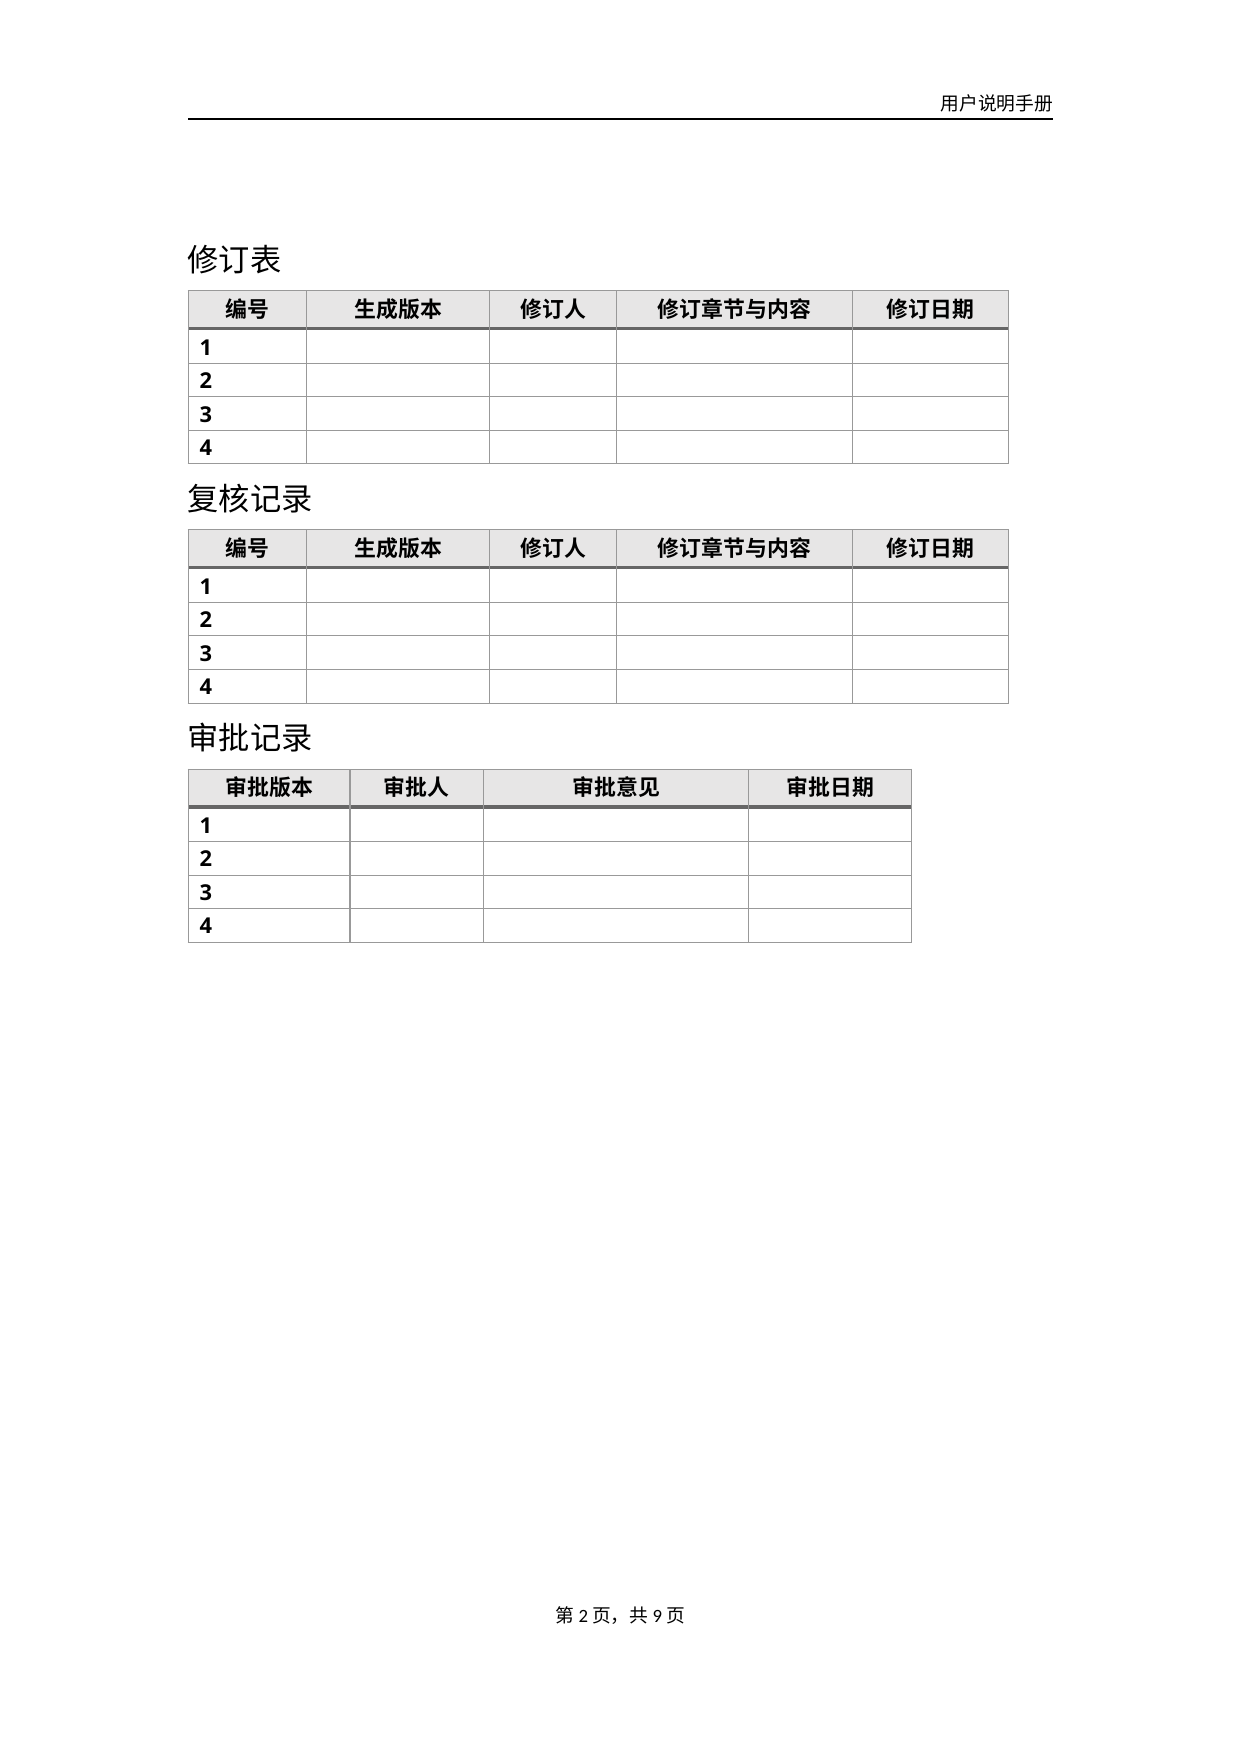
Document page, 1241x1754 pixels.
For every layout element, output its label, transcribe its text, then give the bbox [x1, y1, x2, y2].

table_cell [307, 636, 489, 669]
table_header 修订章节与内容 [617, 530, 852, 566]
table_cell [351, 876, 483, 908]
table_cell 3 [189, 876, 349, 908]
table_cell 3 [189, 397, 306, 430]
table_cell [617, 569, 852, 602]
table_cell [307, 431, 489, 463]
table_cell [853, 431, 1008, 463]
text 修订表 [187, 225, 1053, 290]
table_cell [853, 569, 1008, 602]
table_cell [617, 364, 852, 396]
table_cell [617, 603, 852, 635]
table_header 编号 [189, 530, 306, 566]
table_cell 4 [189, 670, 306, 702]
table_cell [307, 397, 489, 430]
text 复核记录 [187, 464, 1053, 529]
table_cell [853, 364, 1008, 396]
table_header 修订日期 [853, 530, 1008, 566]
table_cell [490, 431, 616, 463]
table_header 修订日期 [853, 291, 1008, 327]
table_cell [617, 670, 852, 702]
table_cell [853, 636, 1008, 669]
table_cell [484, 842, 748, 874]
table_cell [617, 431, 852, 463]
table_cell [484, 809, 748, 841]
table_cell 1 [189, 809, 349, 841]
table_header 生成版本 [307, 530, 489, 566]
table_cell [490, 569, 616, 602]
table_cell [307, 603, 489, 635]
table_cell [490, 603, 616, 635]
table_cell [307, 364, 489, 396]
table_cell [853, 330, 1008, 363]
table_cell [351, 909, 483, 942]
table_cell [617, 397, 852, 430]
table_cell [617, 330, 852, 363]
table_cell [749, 842, 911, 874]
table_cell [749, 876, 911, 908]
table_cell [307, 670, 489, 702]
table_cell [617, 636, 852, 669]
table_cell [484, 876, 748, 908]
table_cell 4 [189, 909, 349, 942]
table_cell [853, 603, 1008, 635]
table_header 审批人 [351, 770, 483, 805]
table_cell [853, 397, 1008, 430]
table_header 审批版本 [189, 770, 349, 805]
table_cell [490, 397, 616, 430]
table_header 生成版本 [307, 291, 489, 327]
table_header 修订人 [490, 291, 616, 327]
table_cell [749, 809, 911, 841]
table_cell 1 [189, 569, 306, 602]
table_header 修订人 [490, 530, 616, 566]
table_cell [484, 909, 748, 942]
table_cell 2 [189, 842, 349, 874]
table_cell 2 [189, 603, 306, 635]
table_cell [351, 842, 483, 874]
text 审批记录 [187, 703, 1053, 768]
table_cell 2 [189, 364, 306, 396]
table_cell [853, 670, 1008, 702]
table_cell [749, 909, 911, 942]
table_header 编号 [189, 291, 306, 327]
table_cell [490, 364, 616, 396]
table_cell [307, 569, 489, 602]
table_cell [351, 809, 483, 841]
table_cell 1 [189, 330, 306, 363]
table_cell 3 [189, 636, 306, 669]
table_header 修订章节与内容 [617, 291, 852, 327]
table_header 审批意见 [484, 770, 748, 805]
table_header 审批日期 [749, 770, 911, 805]
table_cell [307, 330, 489, 363]
table_cell [490, 330, 616, 363]
table_cell 4 [189, 431, 306, 463]
table_cell [490, 636, 616, 669]
table_cell [490, 670, 616, 702]
